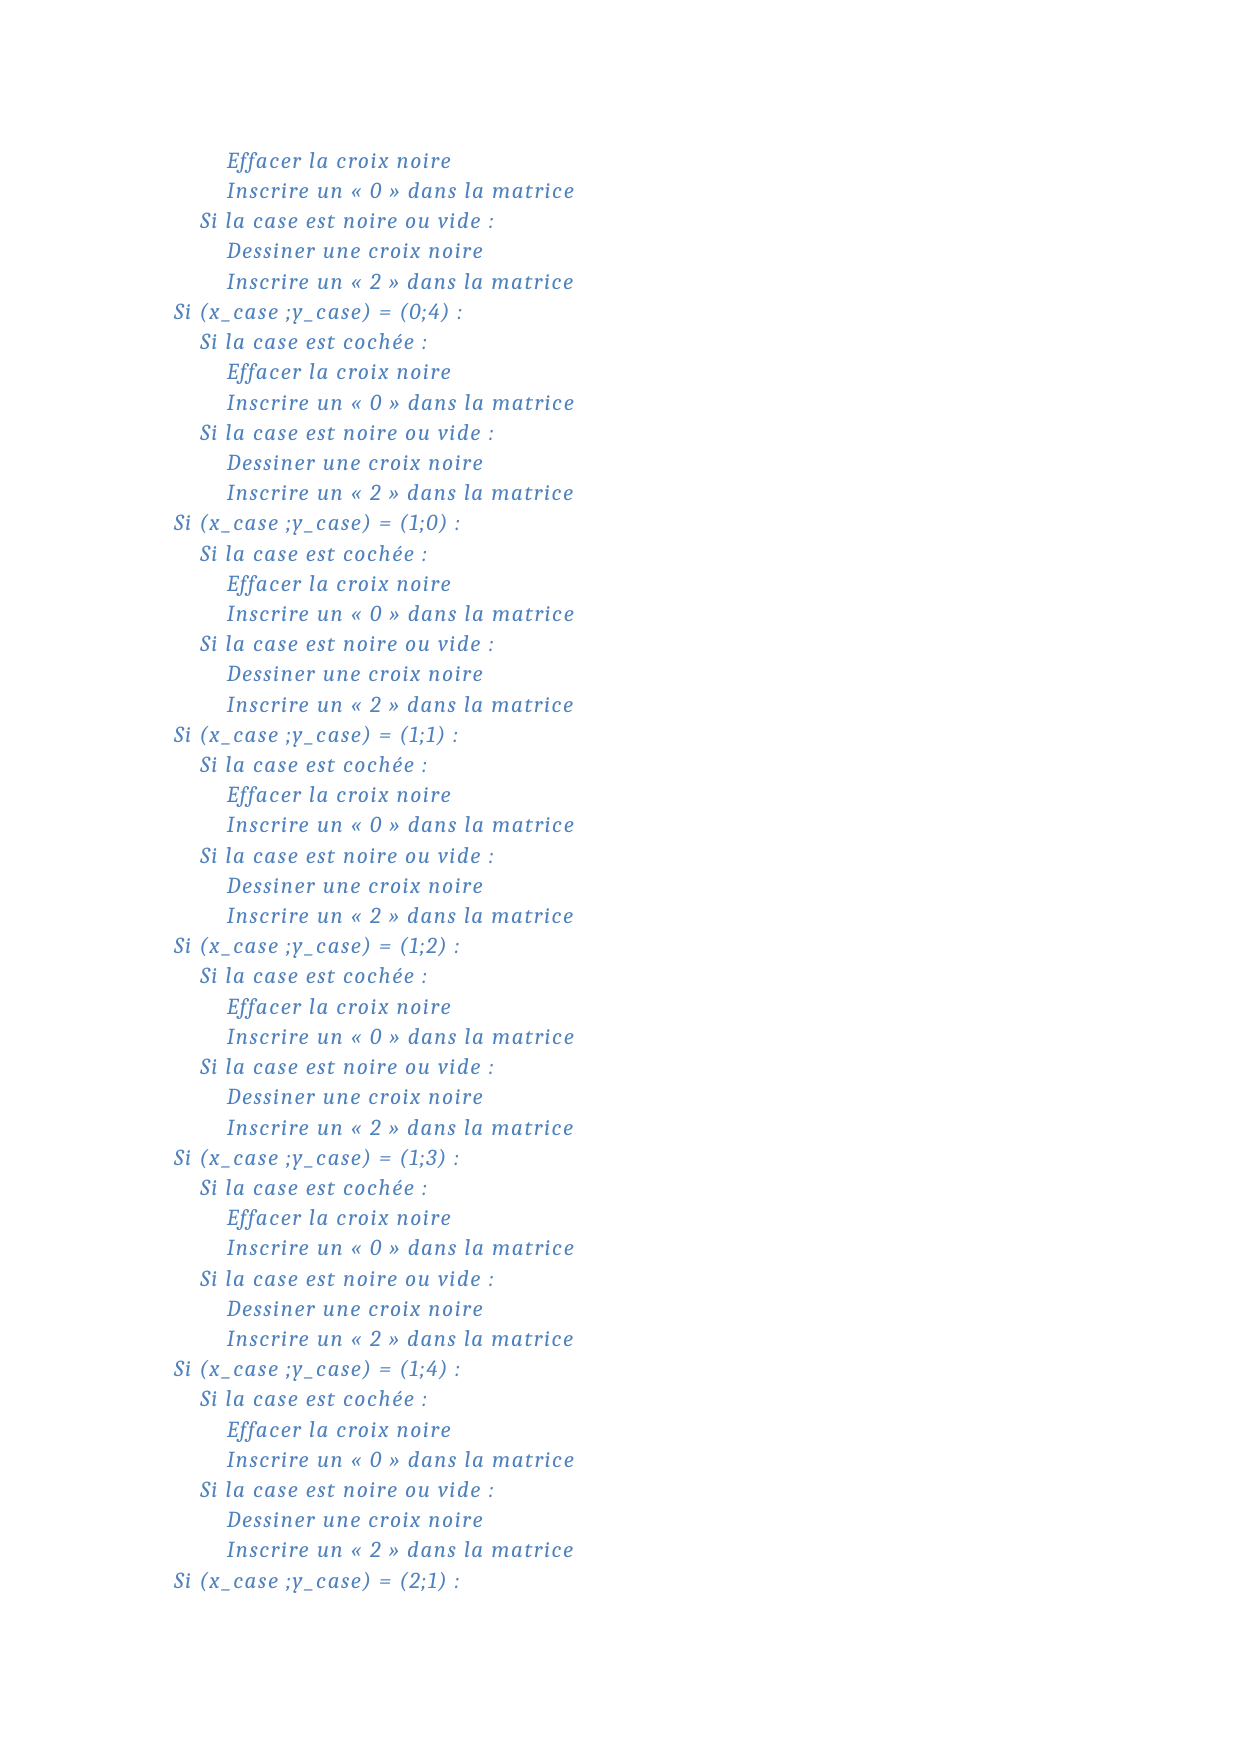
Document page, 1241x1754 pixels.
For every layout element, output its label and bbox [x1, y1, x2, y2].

subtitle [148, 148, 1093, 1594]
